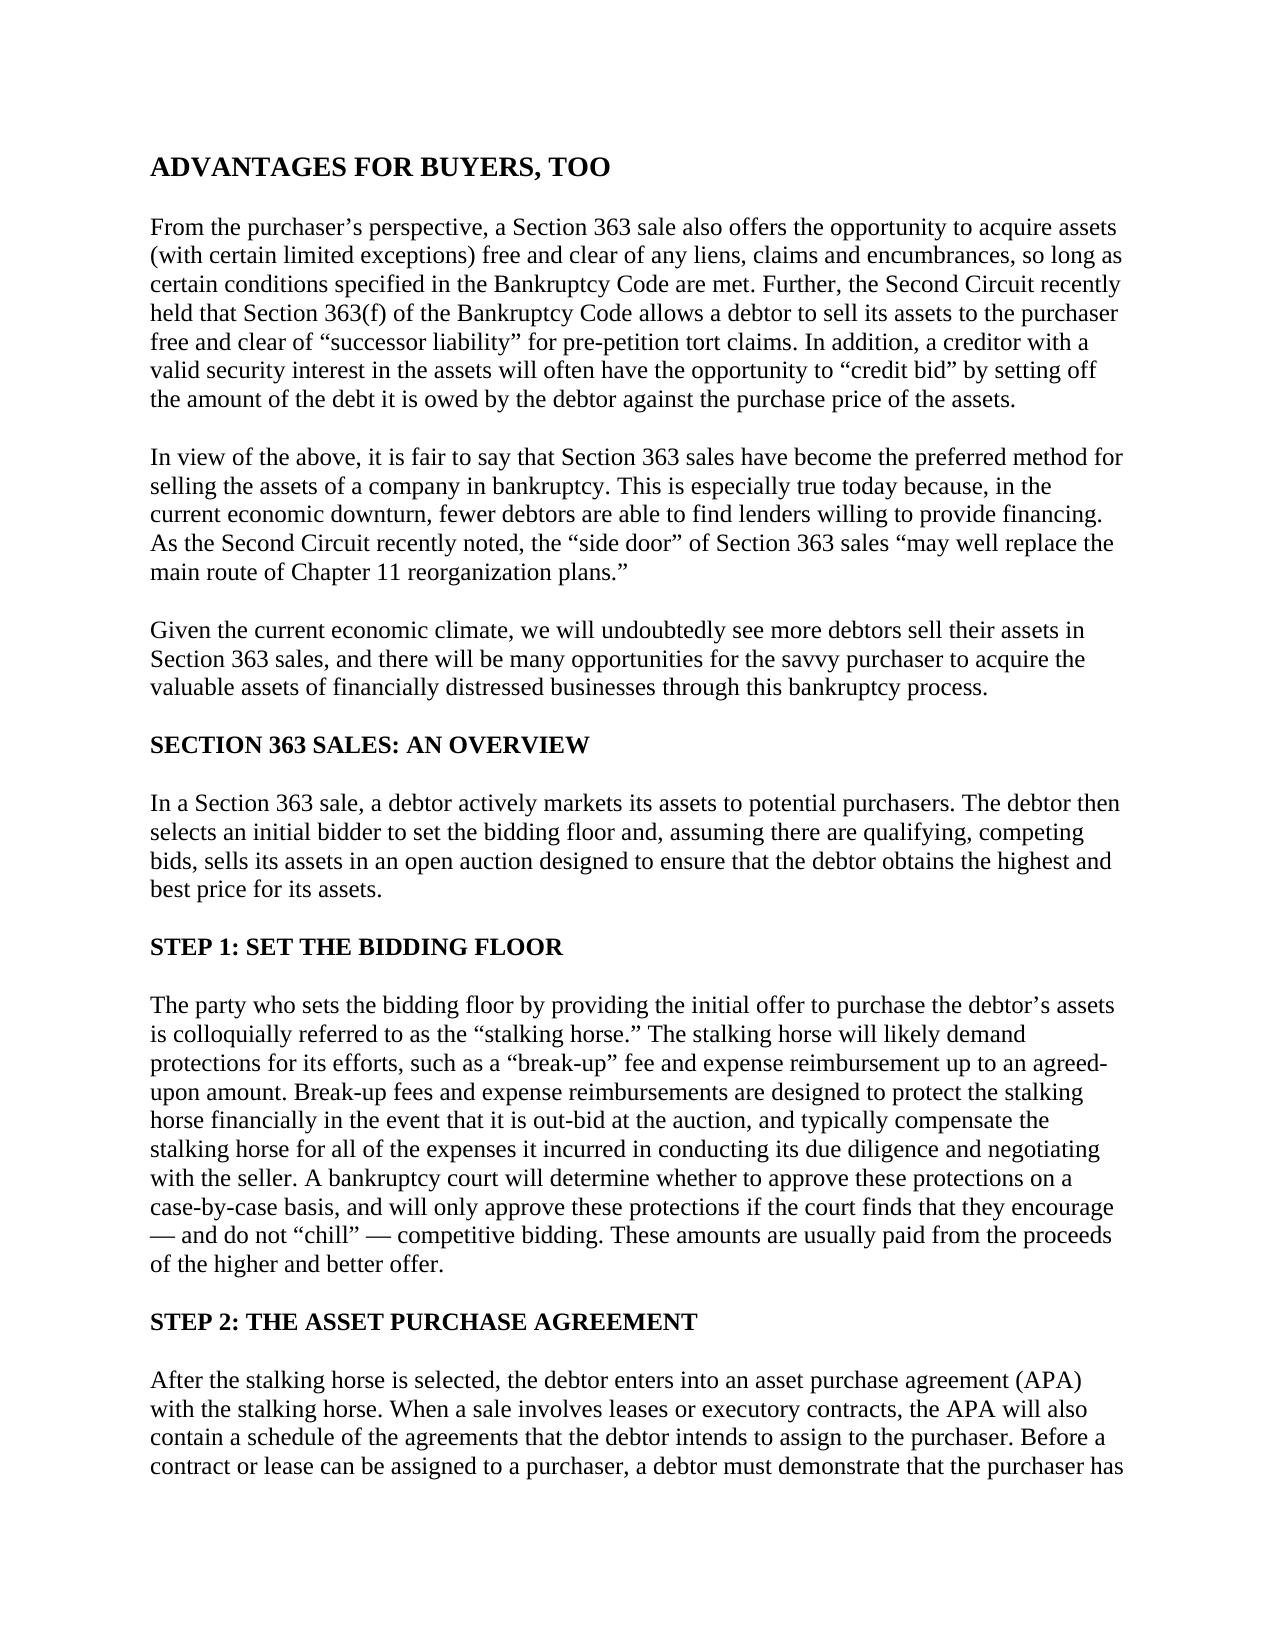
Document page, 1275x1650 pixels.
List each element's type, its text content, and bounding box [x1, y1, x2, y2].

text STEP 2: THE ASSET PURCHASE AGREEMENT [150, 1307, 1125, 1336]
text STEP 1: SET THE BIDDING FLOOR [150, 932, 1125, 961]
text ADVANTAGES FOR BUYERS, TOO [150, 150, 1125, 182]
text The party who sets the bidding floor by providing the initial offer to purchase the debtor’s assets is colloquially referred to as the “stalking horse.” The stalking horse will likely demand protections for its efforts, such as a “break-up” fee and expense reimbursement up to an agreed-upon amount. Break-up fees and expense reimbursements are designed to protect the stalking horse financially in the event that it is out-bid at the auction, and typically compensate the stalking horse for all of the expenses it incurred in conducting its due diligence and negotiating with the seller. A bankruptcy court will determine whether to approve these protections on a case-by-case basis, and will only approve these protections if the court finds that they encourage — and do not “chill” — competitive bidding. These amounts are usually paid from the proceeds of the higher and better offer. [150, 990, 1125, 1278]
text In view of the above, it is fair to say that Section 363 sales have become the preferred method for selling the assets of a company in bankruptcy. This is especially true today because, in the current economic downturn, fewer debtors are able to find lenders willing to provide financing. As the Second Circuit recently noted, the “side door” of Section 363 sales “may well replace the main route of Chapter 11 reorganization plans.” [150, 442, 1125, 586]
text From the purchaser’s perspective, a Section 363 sale also offers the opportunity to acquire assets (with certain limited exceptions) free and clear of any liens, claims and encumbrances, so long as certain conditions specified in the Bankruptcy Code are met. Further, the Second Circuit recently held that Section 363(f) of the Bankruptcy Code allows a debtor to sell its assets to the purchaser free and clear of “successor liability” for pre-petition tort claims. In addition, a creditor with a valid security interest in the assets will often have the opportunity to “credit bid” by setting off the amount of the debt it is owed by the debtor against the purchase price of the assets. [150, 212, 1125, 413]
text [150, 1365, 1125, 1480]
text SECTION 363 SALES: AN OVERVIEW [150, 730, 1125, 759]
text Given the current economic climate, we will undoubtedly see more debtors sell their assets in Section 363 sales, and there will be many opportunities for the savvy purchaser to acquire the valuable assets of financially distressed businesses through this bankruptcy process. [150, 615, 1125, 701]
text In a Section 363 sale, a debtor actively markets its assets to potential purchasers. The debtor then selects an initial bidder to set the bidding floor and, assuming there are qualifying, competing bids, sells its assets in an open auction designed to ensure that the debtor obtains the highest and best price for its assets. [150, 788, 1125, 903]
